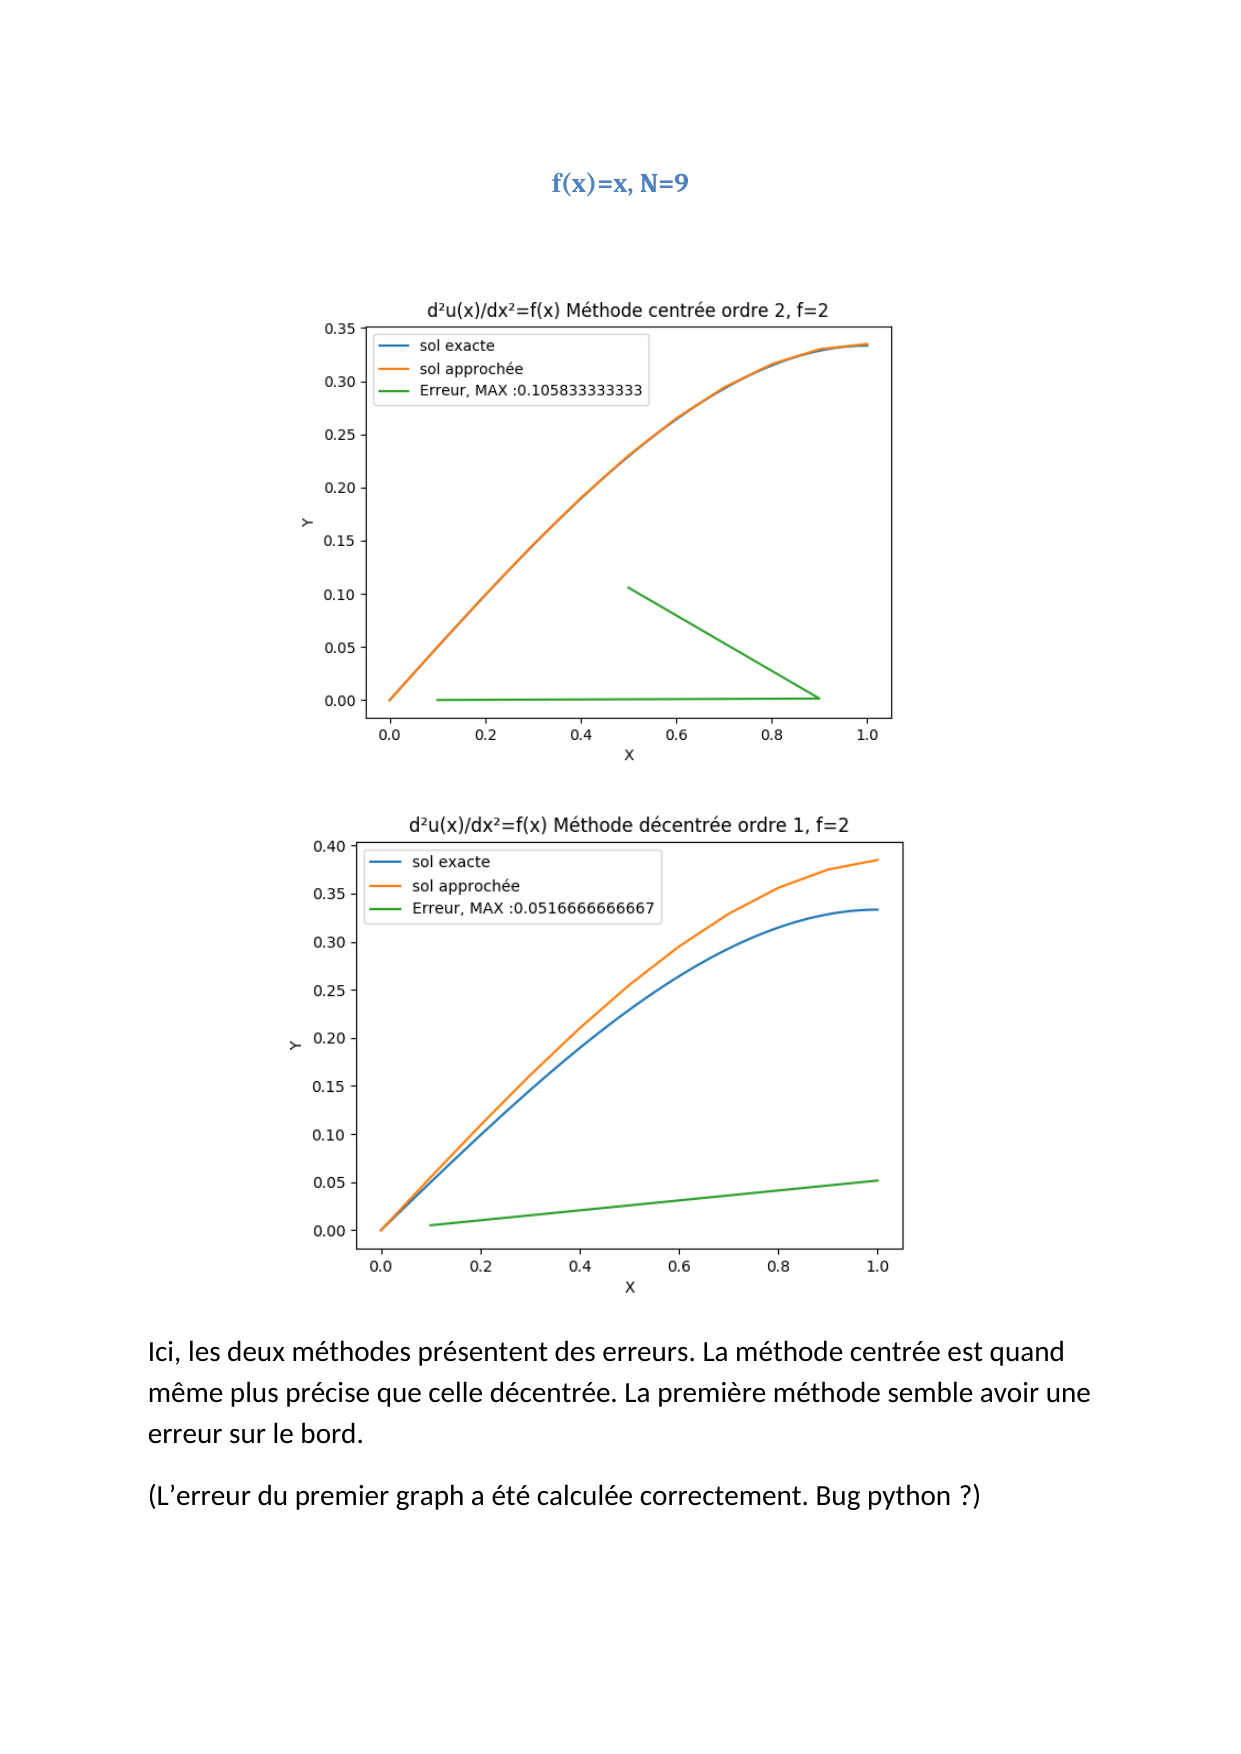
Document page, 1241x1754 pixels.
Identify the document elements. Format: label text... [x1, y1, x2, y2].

picture [282, 266, 959, 774]
picture [268, 778, 973, 1307]
text Ici, les deux méthodes présentent des erreurs. La méthode centrée est quand même plus précise que celle décentrée. La première méthode semble avoir une erreur sur le bord. [148, 1333, 1093, 1451]
text (L’erreur du premier graph a été calculée correctement. Bug python ?) [148, 1477, 1093, 1512]
subtitle f(x)=x, N=9 [148, 168, 1093, 199]
